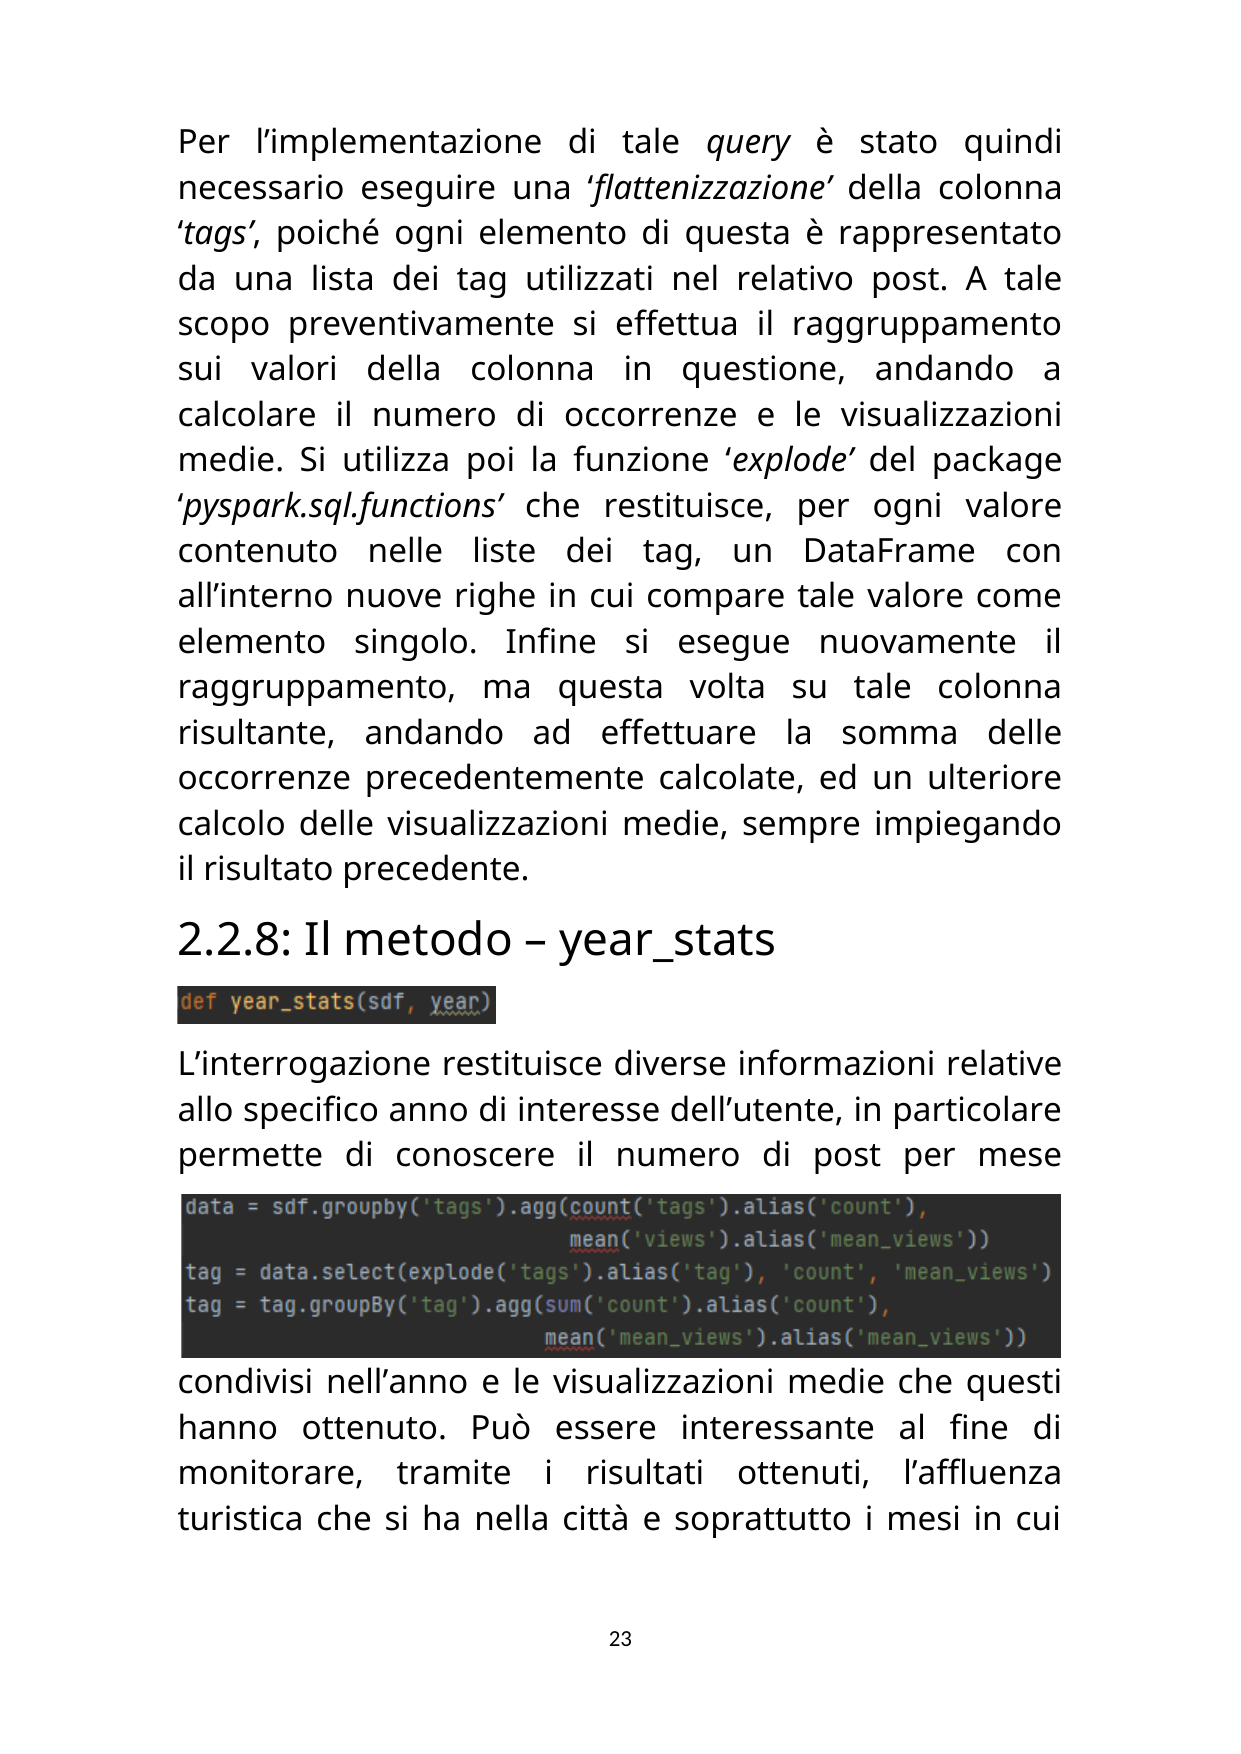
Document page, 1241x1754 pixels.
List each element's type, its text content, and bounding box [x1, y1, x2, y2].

text Per l’implementazione di tale query è stato quindi necessario eseguire una ‘flattenizzazione’ della colonna ‘tags’, poiché ogni elemento di questa è rappresentato da una lista dei tag utilizzati nel relativo post. A tale scopo preventivamente si effettua il raggruppamento sui valori della colonna in questione, andando a calcolare il numero di occorrenze e le visualizzazioni medie. Si utilizza poi la funzione ‘explode’ del package ‘pyspark.sql.functions’ che restituisce, per ogni valore contenuto nelle liste dei tag, un DataFrame con all’interno nuove righe in cui compare tale valore come elemento singolo. Infine si esegue nuovamente il raggruppamento, ma questa volta su tale colonna risultante, andando ad effettuare la somma delle occorrenze precedentemente calcolate, ed un ulteriore calcolo delle visualizzazioni medie, sempre impiegando il risultato precedente. [177, 118, 1063, 890]
picture [179, 1194, 1061, 1356]
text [177, 1040, 1063, 1540]
picture [177, 986, 496, 1024]
text 2.2.8: Il metodo – year_stats [177, 907, 1063, 969]
